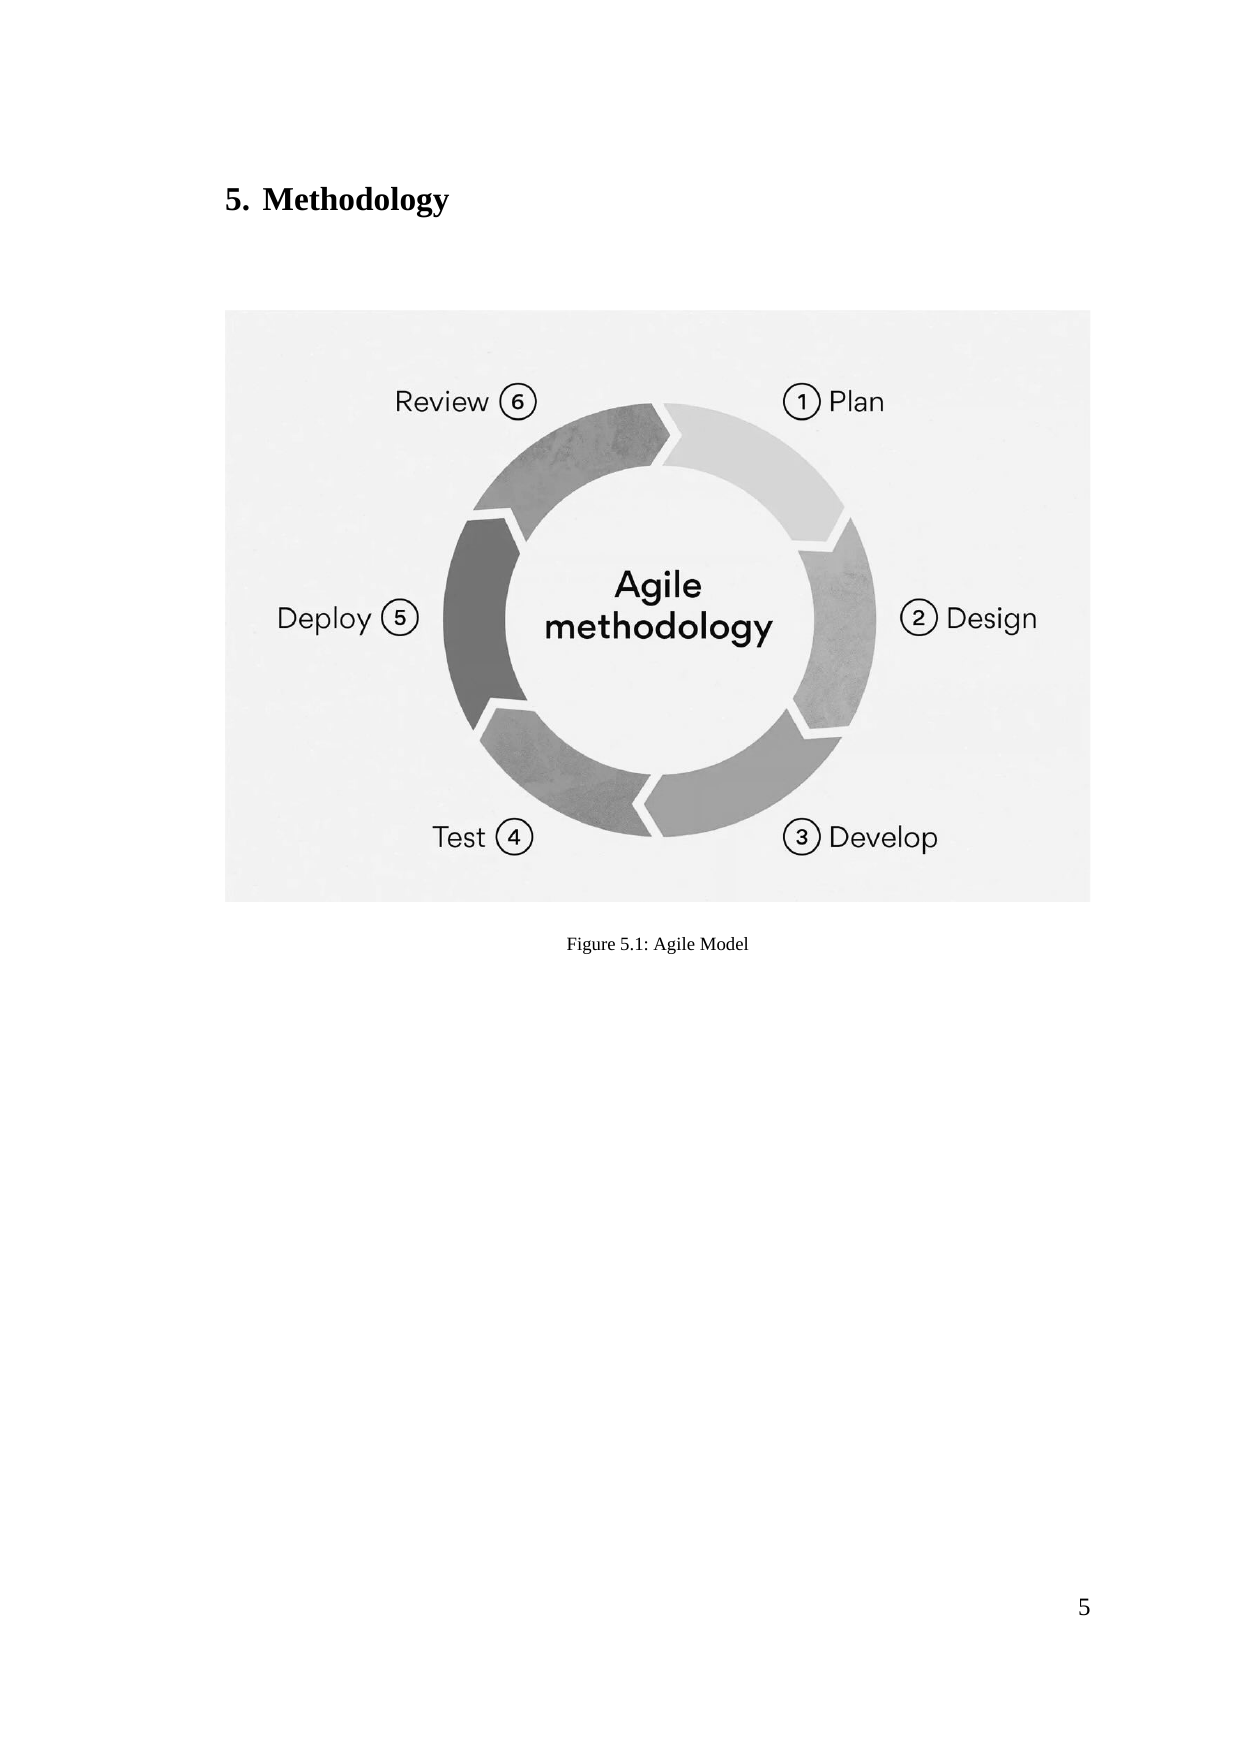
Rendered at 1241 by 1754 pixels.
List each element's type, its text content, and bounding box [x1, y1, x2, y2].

text Figure 5.1: Agile Model [225, 933, 1090, 955]
subtitle Methodology [225, 179, 1090, 217]
picture [225, 310, 1091, 902]
